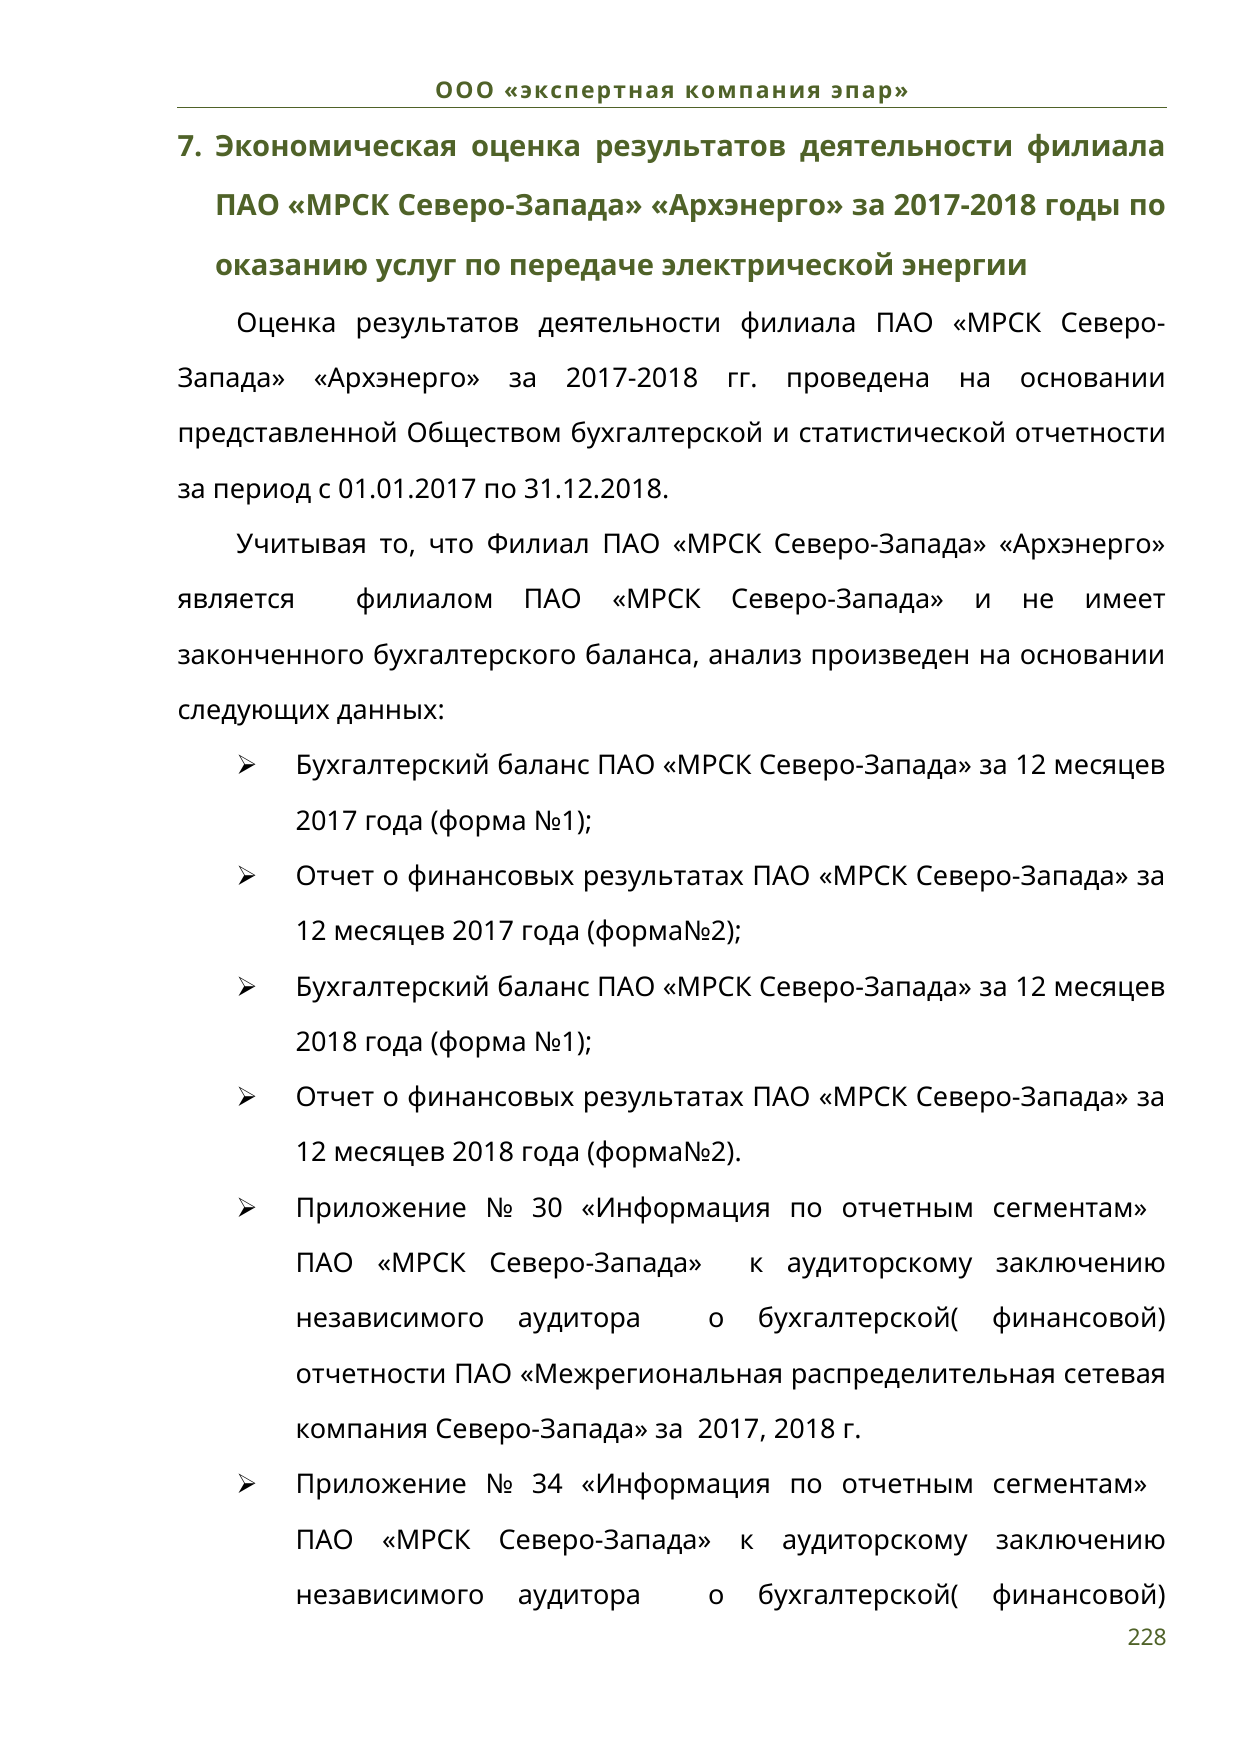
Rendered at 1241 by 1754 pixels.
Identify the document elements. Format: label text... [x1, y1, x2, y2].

list Бухгалтерский баланс ПАО «МРСК Северо-Запада» за 12 месяцев 2017 года (форма №1); [236, 746, 1167, 838]
list Отчет о финансовых результатах ПАО «МРСК Северо-Запада» за 12 месяцев 2017 года (форма№2); [236, 856, 1167, 948]
list Экономическая оценка результатов деятельности филиала ПАО «МРСК Северо-Запада» «Архэнерго» за 2017-2018 годы по оказанию услуг по передаче электрической энергии [177, 125, 1167, 283]
list Отчет о финансовых результатах ПАО «МРСК Северо-Запада» за 12 месяцев 2018 года (форма№2). [236, 1078, 1167, 1170]
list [236, 1465, 1167, 1612]
text Учитывая то, что Филиал ПАО «МРСК Северо-Запада» «Архэнерго» является филиалом ПАО «МРСК Северо-Запада» и не имеет законченного бухгалтерского баланса, анализ произведен на основании следующих данных: [177, 524, 1167, 727]
text Оценка результатов деятельности филиала ПАО «МРСК Северо-Запада» «Архэнерго» за 2017-2018 гг. проведена на основании представленной Обществом бухгалтерской и статистической отчетности за период с 01.01.2017 по 31.12.2018. [177, 303, 1167, 506]
list Приложение № 30 «Информация по отчетным сегментам» ПАО «МРСК Северо-Запада» к аудиторскому заключению независимого аудитора о бухгалтерской( финансовой) отчетности ПАО «Межрегиональная распределительная сетевая компания Северо-Запада» за 2017, 2018 г. [236, 1188, 1167, 1446]
list Бухгалтерский баланс ПАО «МРСК Северо-Запада» за 12 месяцев 2018 года (форма №1); [236, 967, 1167, 1059]
